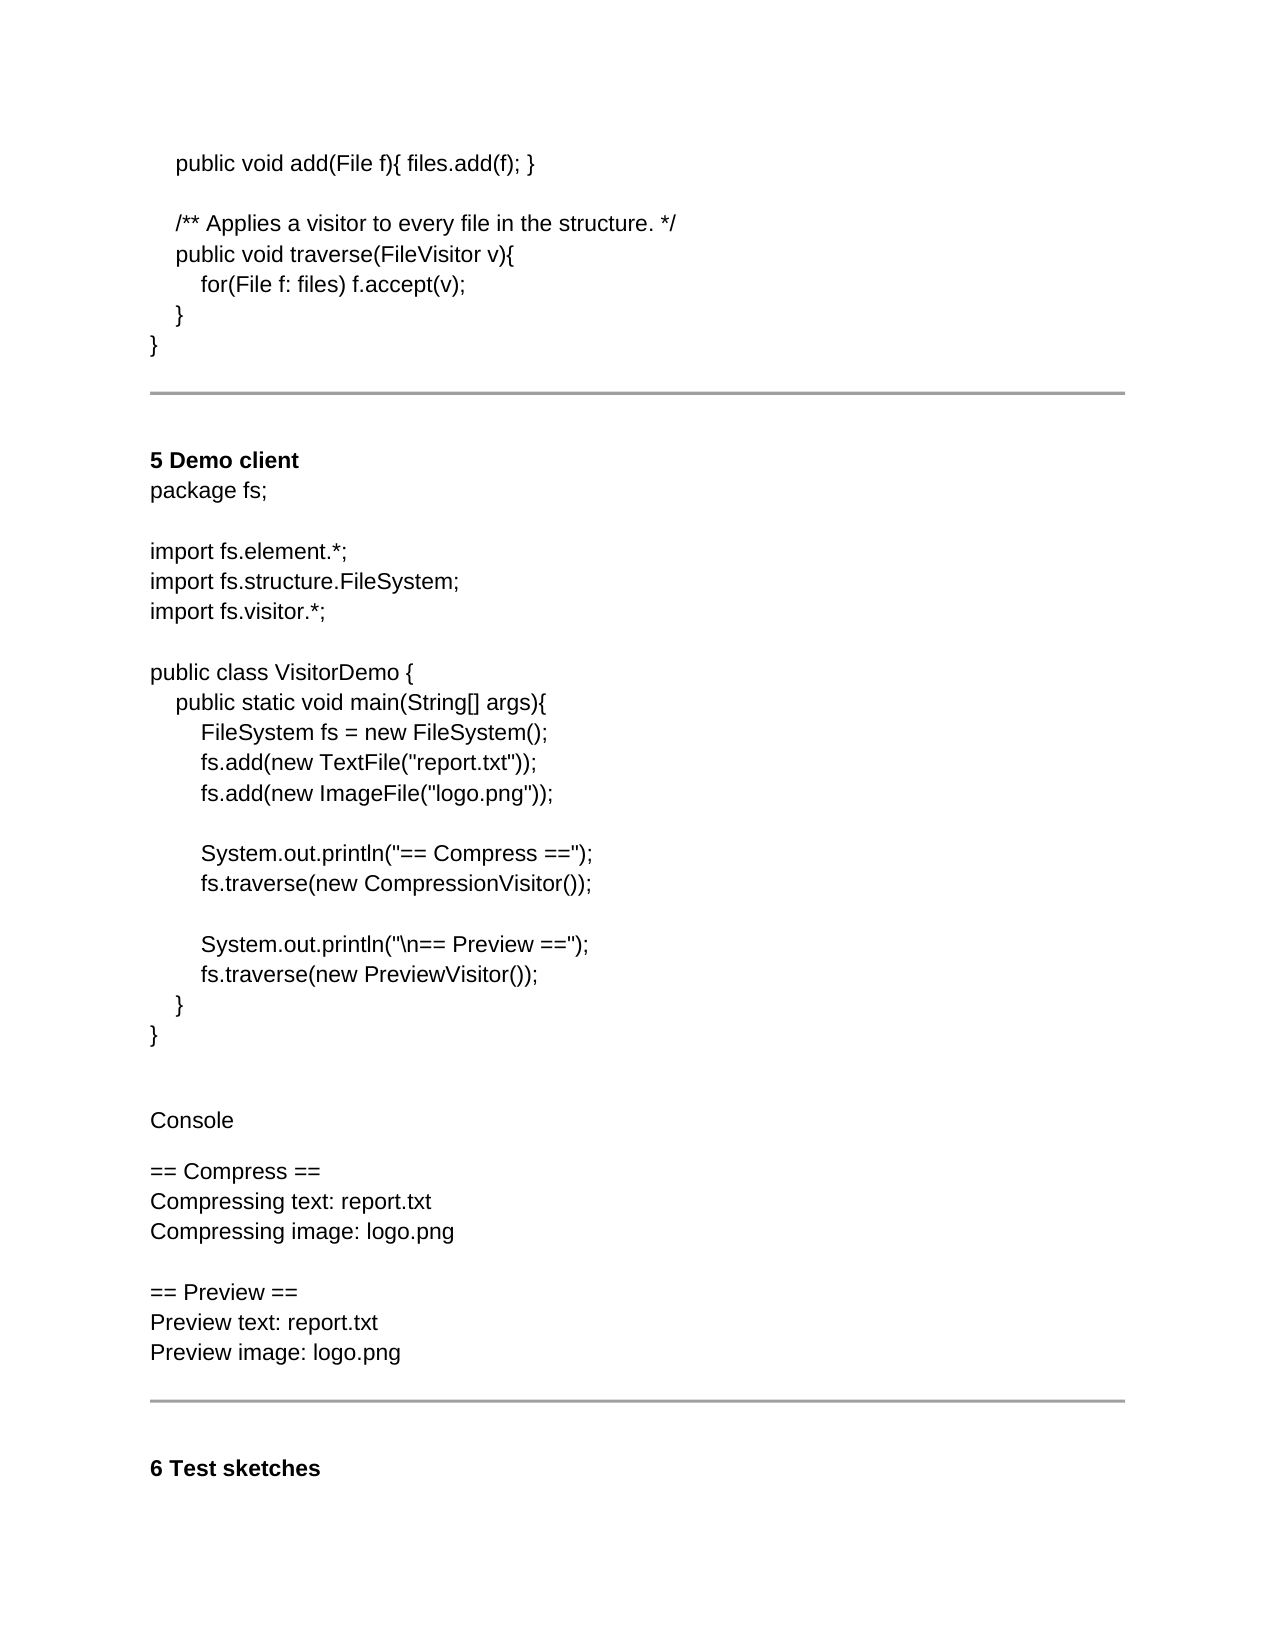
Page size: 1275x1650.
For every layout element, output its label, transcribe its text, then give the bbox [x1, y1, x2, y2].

text fs.traverse(new PreviewVisitor()); [150, 961, 1125, 987]
subtitle 6 Test sketches [150, 1455, 1125, 1481]
text } [150, 301, 1125, 327]
text Console [150, 1107, 1125, 1133]
text FileSystem fs = new FileSystem(); [150, 719, 1125, 745]
text Preview text: report.txt [150, 1309, 1125, 1335]
text fs.traverse(new CompressionVisitor()); [150, 870, 1125, 896]
text import fs.visitor.*; [150, 598, 1125, 624]
text public static void main(String[] args){ [150, 689, 1125, 715]
text System.out.println("== Compress =="); [150, 840, 1125, 866]
text Preview image: logo.png [150, 1339, 1125, 1366]
text } [150, 991, 1125, 1017]
text == Compress == [150, 1158, 1125, 1184]
text fs.add(new ImageFile("logo.png")); [150, 779, 1125, 806]
subtitle 5 Demo client [150, 447, 1125, 473]
text fs.add(new TextFile("report.txt")); [150, 749, 1125, 776]
text Compressing text: report.txt [150, 1188, 1125, 1214]
text } [150, 1021, 1125, 1047]
text public void traverse(FileVisitor v){ [150, 241, 1125, 267]
text import fs.element.*; [150, 538, 1125, 564]
text for(File f: files) f.accept(v); [150, 271, 1125, 297]
text == Preview == [150, 1279, 1125, 1305]
text /** Applies a visitor to every file in the structure. */ [150, 210, 1125, 237]
text import fs.structure.FileSystem; [150, 568, 1125, 594]
text System.out.println("\n== Preview =="); [150, 931, 1125, 957]
text public class VisitorDemo { [150, 659, 1125, 685]
text public void add(File f){ files.add(f); } [150, 150, 1125, 176]
text } [150, 331, 1125, 358]
text Compressing image: logo.png [150, 1218, 1125, 1245]
text package fs; [150, 477, 1125, 504]
